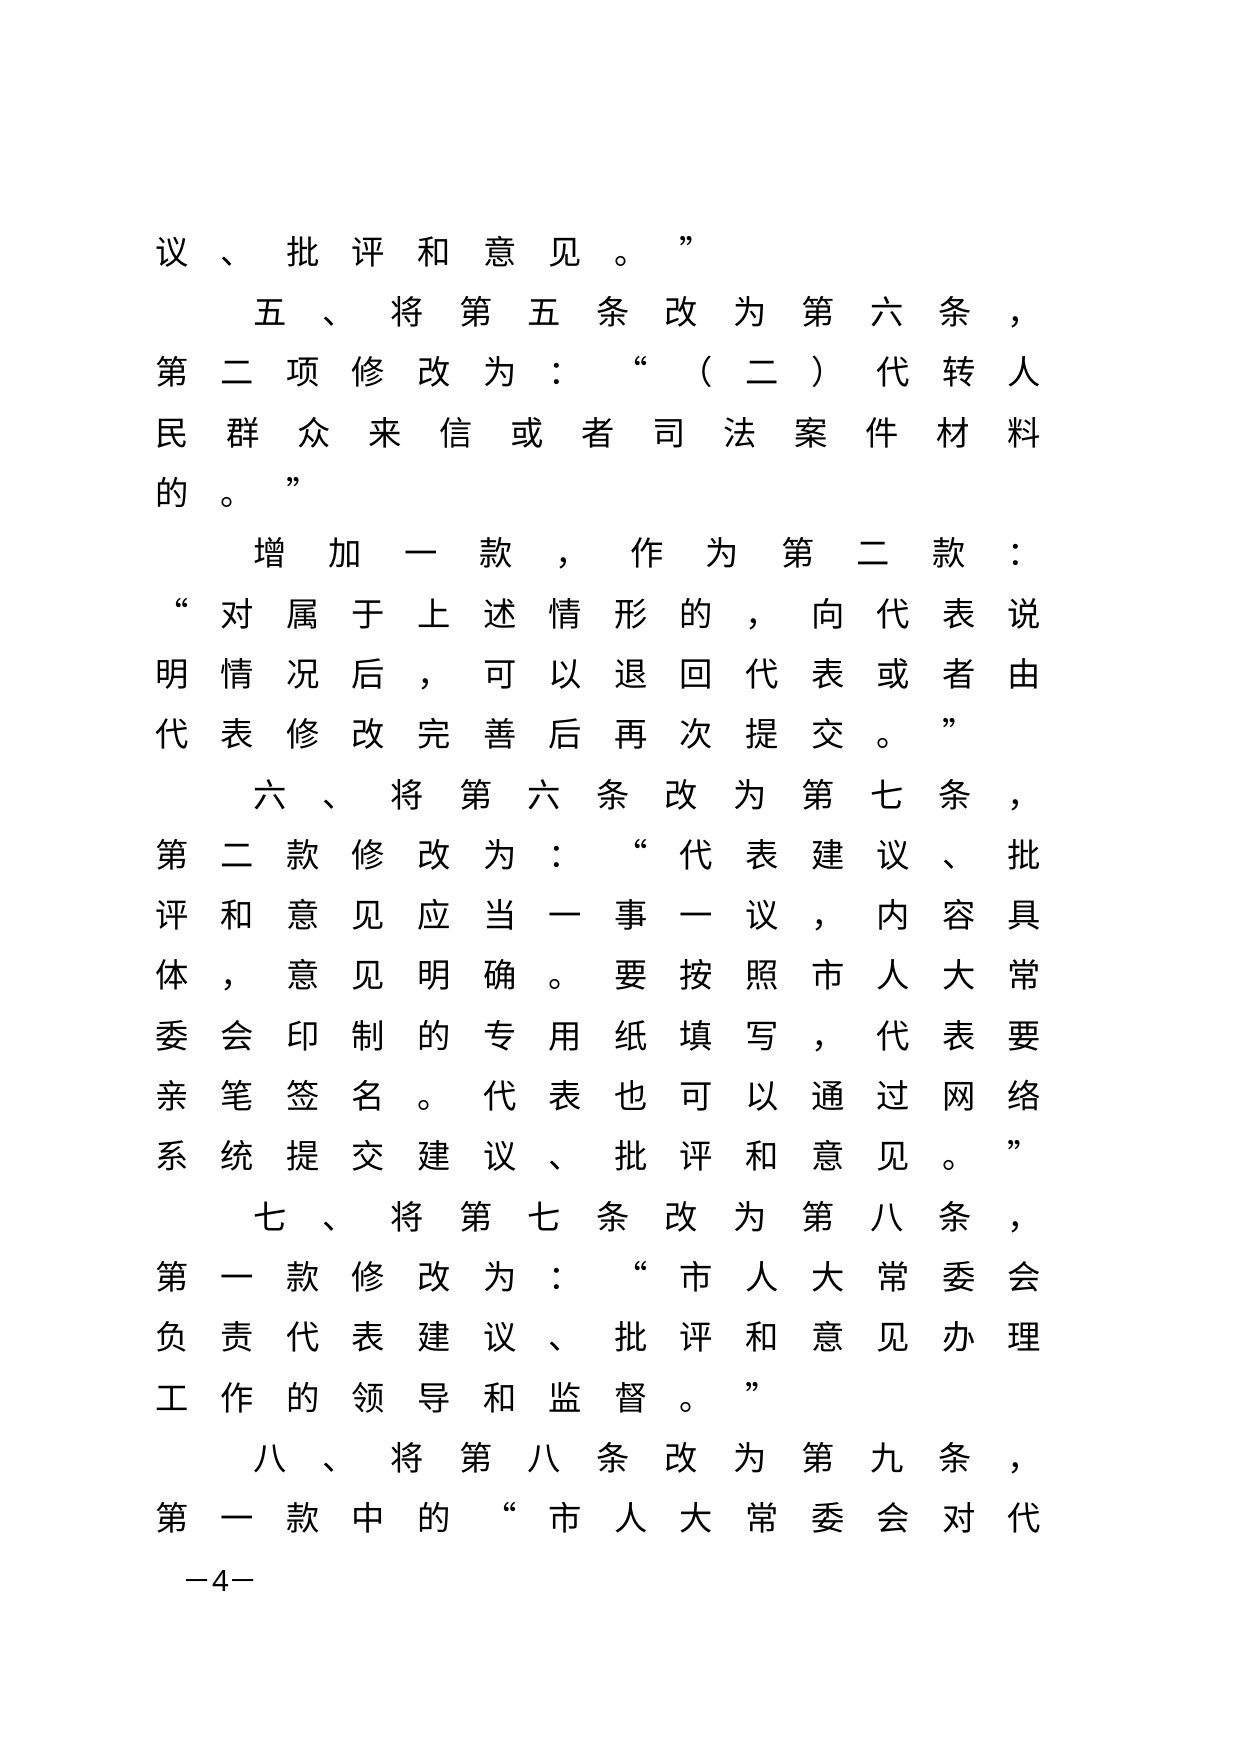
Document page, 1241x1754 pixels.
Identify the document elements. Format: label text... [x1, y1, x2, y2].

list 五、将第五条改为第六条，第二项修改为：“（二）代转人民群众来信或者司法案件材料的。” [155, 280, 1073, 521]
list 七、将第七条改为第八条，第一款修改为：“市人大常委会负责代表建议、批评和意见办理工作的领导和监督。” [155, 1184, 1073, 1426]
list 八、将第八条改为第九条，第一款中的“市人大常委会对代表建议、批评和意见交办的期限为”修改为“代表建议、批评和意见交办的期限为”；第二款中的“市人民政府对市人大常委会交办的代表建议、批评和意见”修改为“市人民政府对交办的代表建议、批评和意见”，“市人民政府办公厅”修改为“市人民政府办公室”。 [155, 1426, 1073, 1546]
list 六、将第六条改为第七条，第二款修改为：“代表建议、批评和意见应当一事一议，内容具体，意见明确。要按照市人大常委会印制的专用纸填写，代表要亲笔签名。代表也可以通过网络系统提交建议、批评和意见。” [155, 762, 1073, 1184]
list 增加一款，作为第二款：“对属于上述情形的，向代表说明情况后，可以退回代表或者由代表修改完善后再次提交。” [155, 521, 1073, 762]
